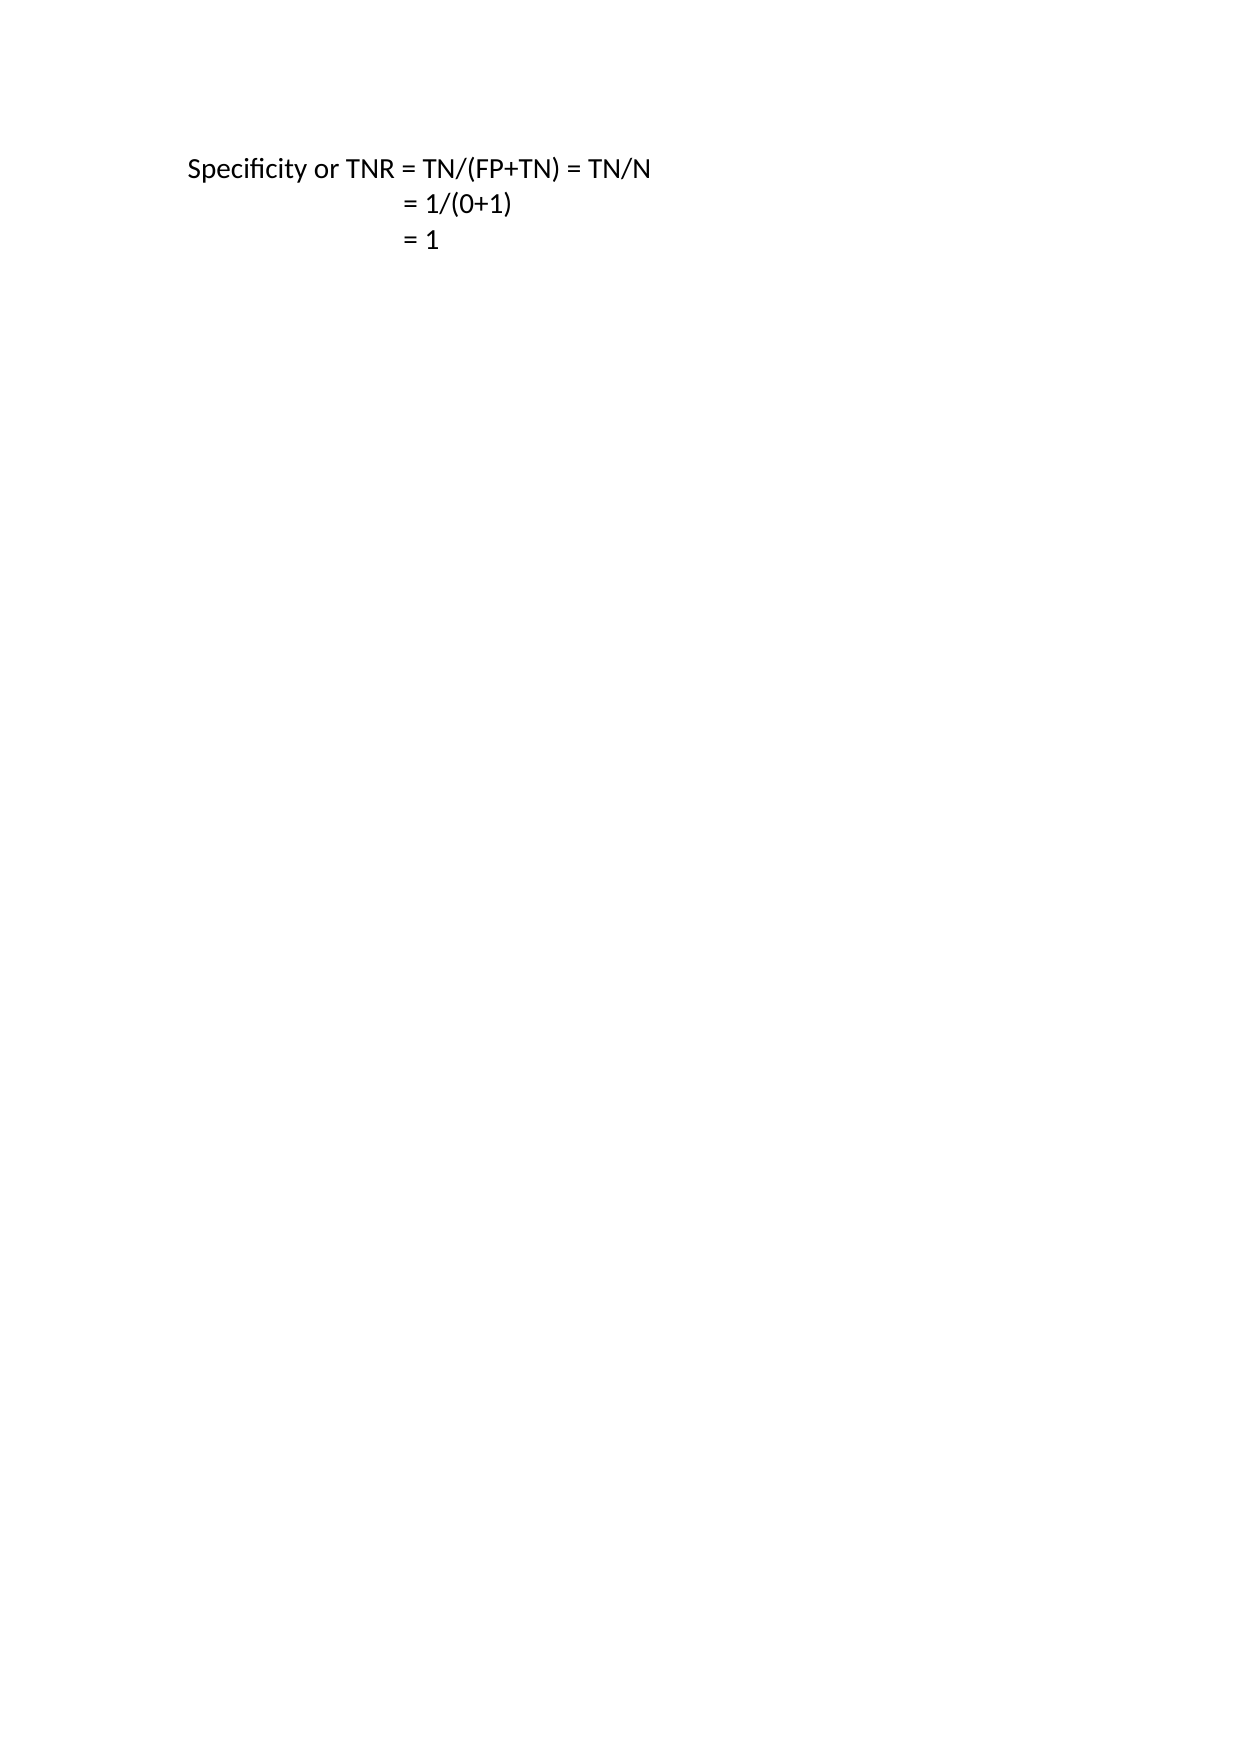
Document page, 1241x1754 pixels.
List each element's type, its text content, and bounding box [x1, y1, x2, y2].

text = 1 [187, 221, 1053, 257]
text = 1/(0+1) [187, 186, 1053, 221]
text Specificity or TNR = TN/(FP+TN) = TN/N [187, 150, 1053, 186]
